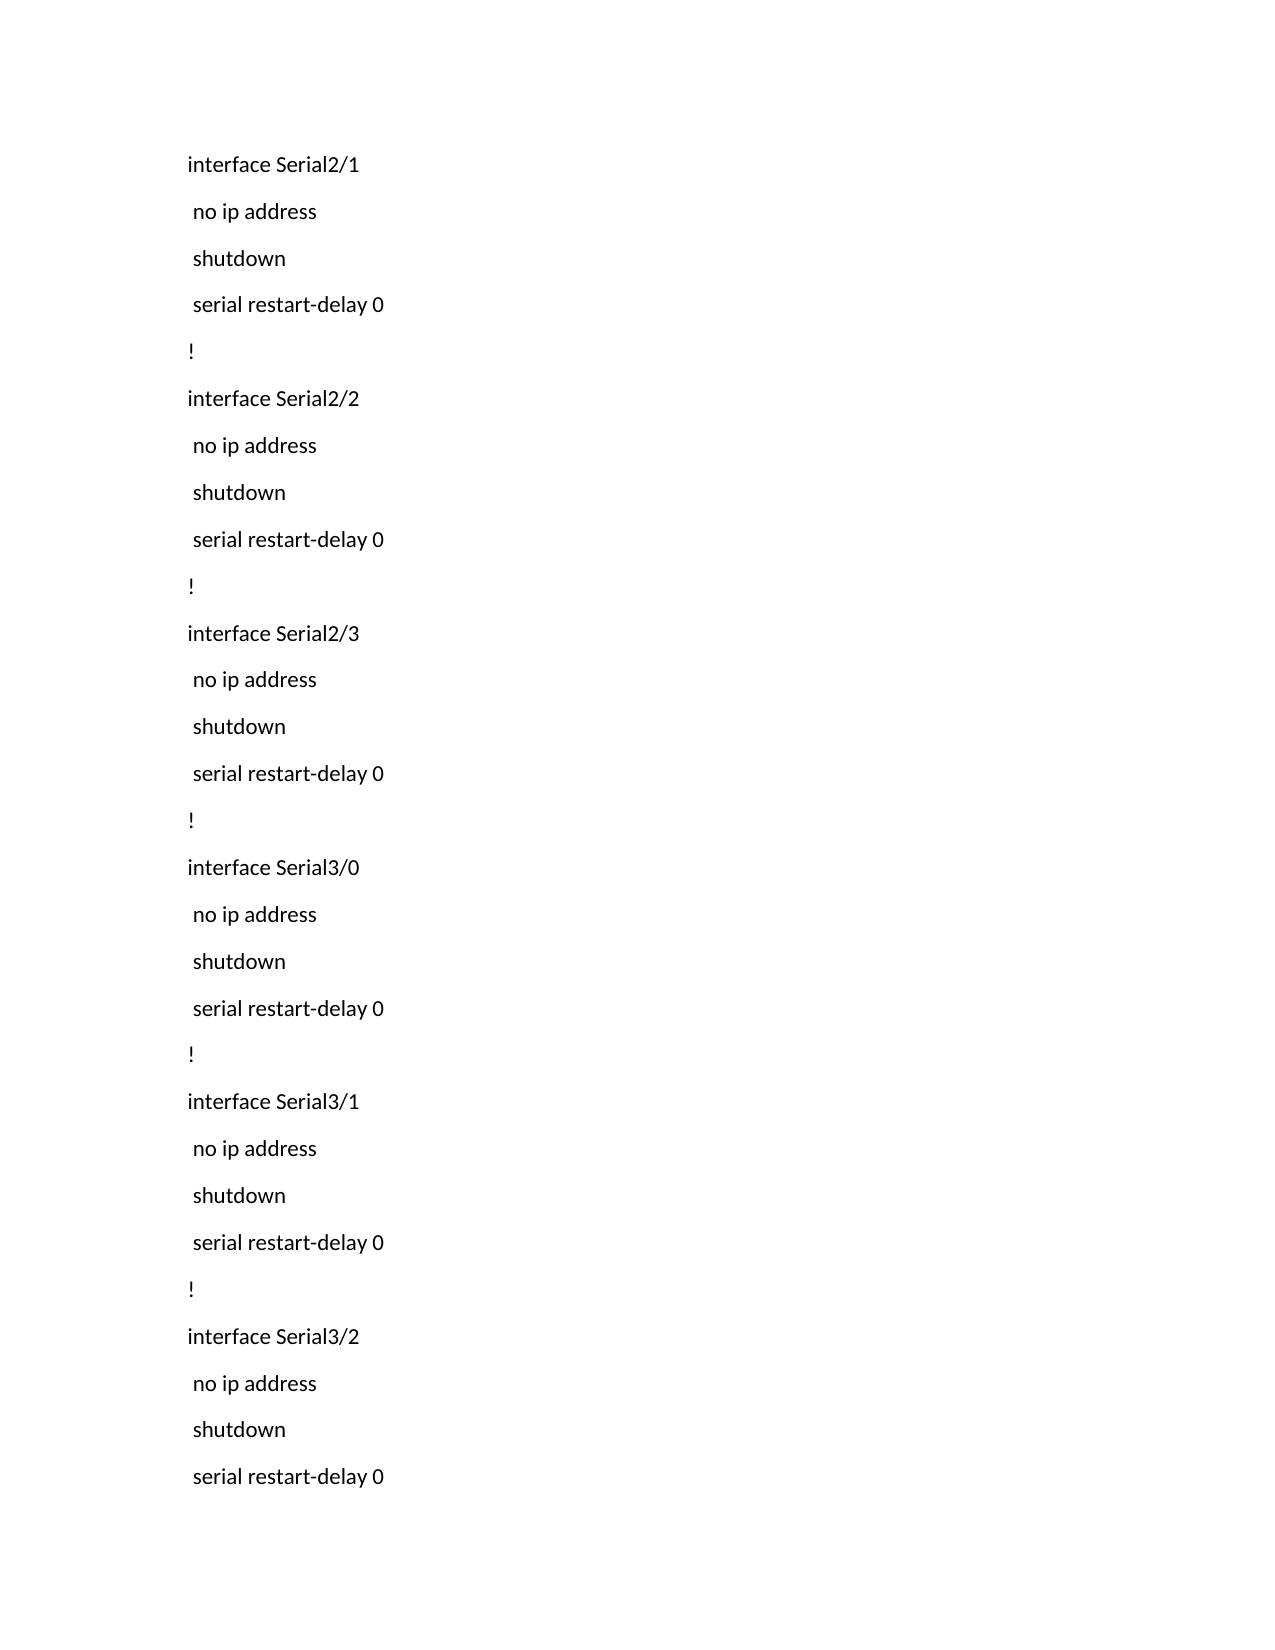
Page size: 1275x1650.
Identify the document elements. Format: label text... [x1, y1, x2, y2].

text interface Serial2/1 [187, 150, 1087, 178]
text shutdown [187, 244, 1087, 272]
text shutdown [187, 478, 1087, 506]
text no ip address [187, 666, 1087, 694]
text interface Serial3/2 [187, 1322, 1087, 1350]
text shutdown [187, 1416, 1087, 1444]
text serial restart-delay 0 [187, 291, 1087, 319]
text serial restart-delay 0 [187, 994, 1087, 1022]
text interface Serial2/3 [187, 619, 1087, 647]
text ! [187, 1041, 1087, 1069]
text no ip address [187, 431, 1087, 459]
text ! [187, 572, 1087, 600]
text serial restart-delay 0 [187, 759, 1087, 787]
text shutdown [187, 712, 1087, 741]
text serial restart-delay 0 [187, 1228, 1087, 1256]
text shutdown [187, 947, 1087, 975]
text serial restart-delay 0 [187, 1462, 1087, 1491]
text no ip address [187, 900, 1087, 928]
text no ip address [187, 197, 1087, 225]
text shutdown [187, 1181, 1087, 1209]
text ! [187, 1275, 1087, 1303]
text no ip address [187, 1369, 1087, 1397]
text serial restart-delay 0 [187, 525, 1087, 553]
text ! [187, 806, 1087, 834]
text interface Serial2/2 [187, 384, 1087, 412]
text interface Serial3/0 [187, 853, 1087, 881]
text interface Serial3/1 [187, 1087, 1087, 1116]
text ! [187, 337, 1087, 366]
text no ip address [187, 1134, 1087, 1162]
